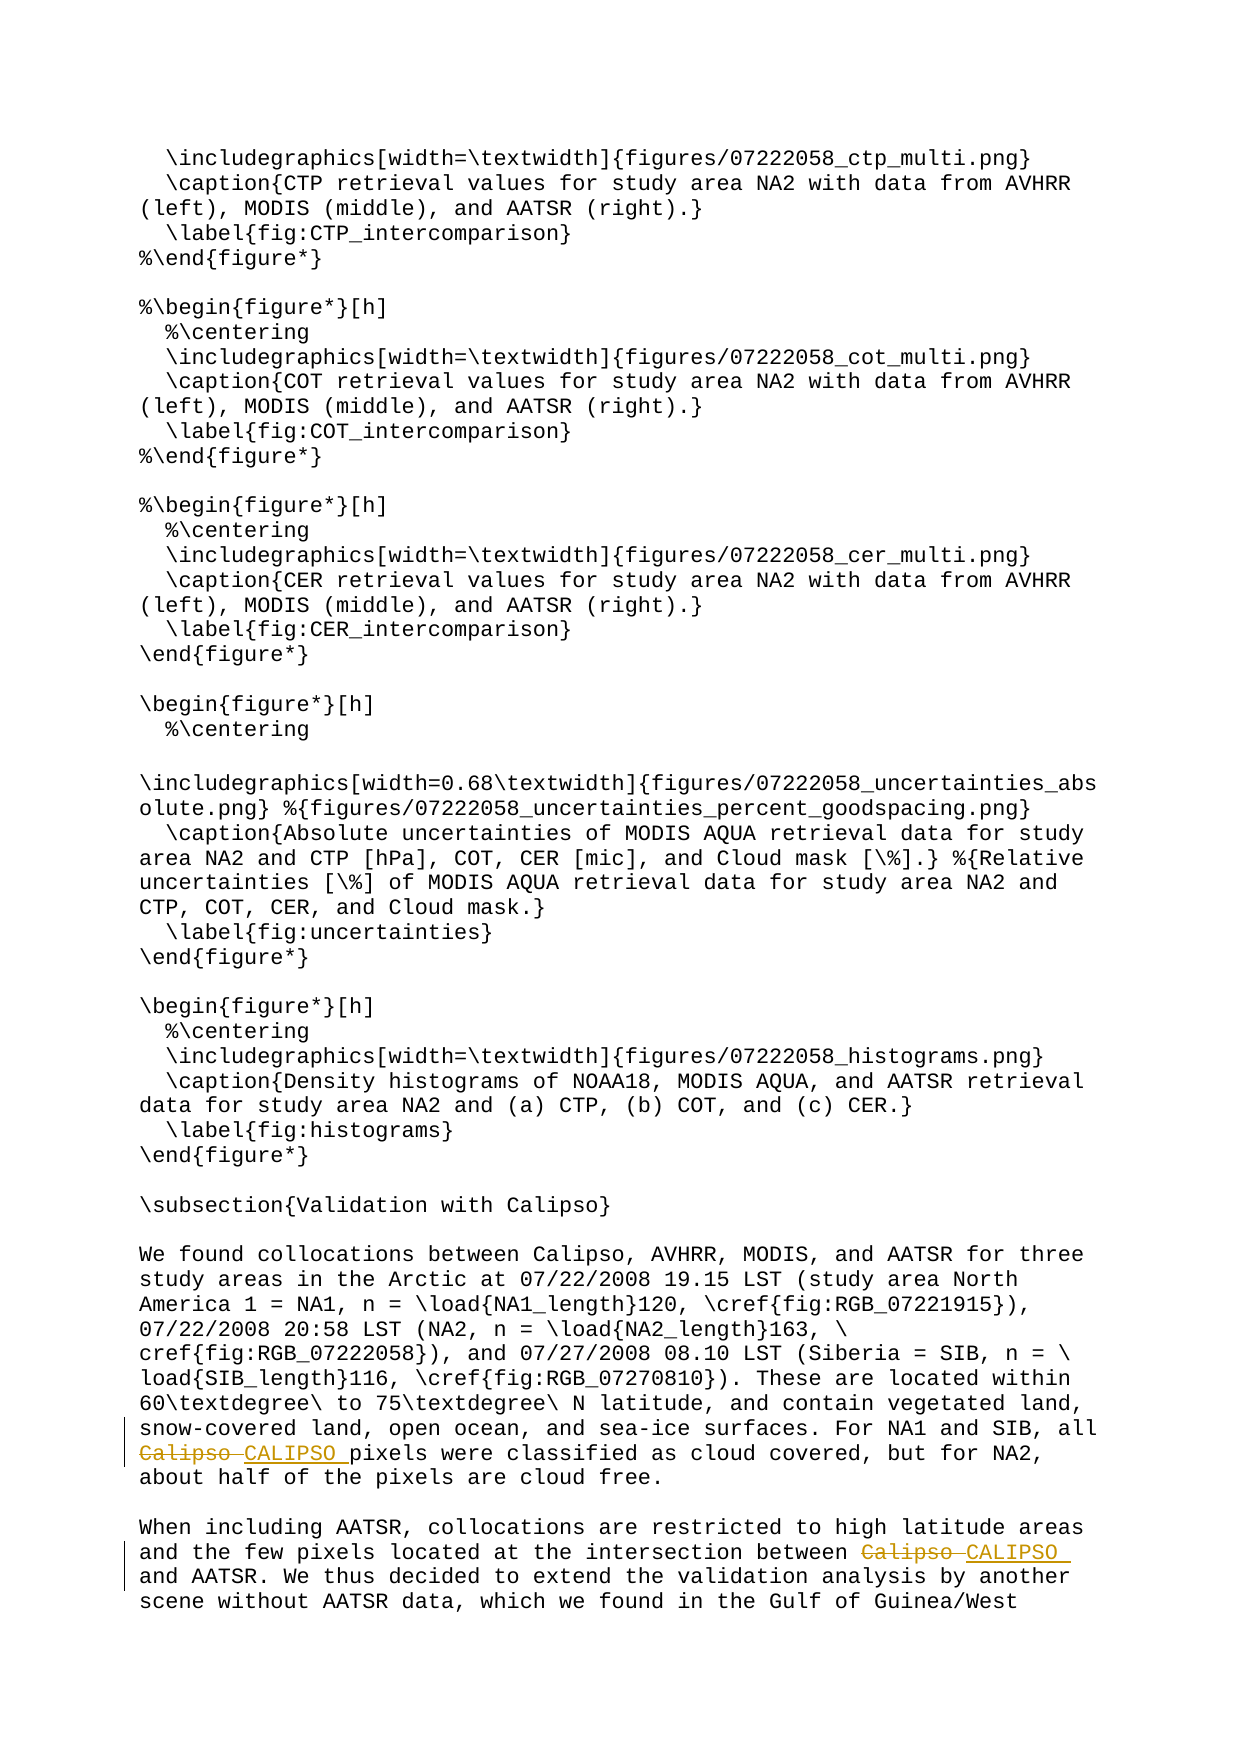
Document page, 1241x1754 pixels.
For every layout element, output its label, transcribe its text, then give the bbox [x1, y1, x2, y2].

text \subsection{Validation with Calipso} [139, 1194, 1101, 1219]
text %\end{figure*} [139, 445, 1101, 470]
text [139, 1516, 1101, 1615]
text \begin{figure*}[h] [139, 996, 1101, 1020]
text %\end{figure*} [139, 247, 1101, 272]
text \includegraphics[width=0.68\textwidth]{figures/07222058_uncertainties_absolute.png} %{figures/07222058_uncertainties_percent_goodspacing.png} [139, 743, 1101, 822]
text \caption{CTP retrieval values for study area NA2 with data from AVHRR (left), MODIS (middle), and AATSR (right).} [139, 172, 1101, 222]
text %\centering [139, 519, 1101, 544]
text %\begin{figure*}[h] [139, 495, 1101, 519]
text \caption{Absolute uncertainties of MODIS AQUA retrieval data for study area NA2 and CTP [hPa], COT, CER [mic], and Cloud mask [\%].} %{Relative uncertainties [\%] of MODIS AQUA retrieval data for study area NA2 and CTP, COT, CER, and Cloud mask.} [139, 822, 1101, 921]
text \label{fig:uncertainties} [139, 921, 1101, 946]
text \label{fig:histograms} [139, 1119, 1101, 1144]
text %\begin{figure*}[h] [139, 296, 1101, 321]
text \caption{COT retrieval values for study area NA2 with data from AVHRR (left), MODIS (middle), and AATSR (right).} [139, 371, 1101, 420]
text %\centering [139, 718, 1101, 743]
text %\centering [139, 321, 1101, 346]
text \includegraphics[width=\textwidth]{figures/07222058_cot_multi.png} [139, 346, 1101, 371]
text \caption{CER retrieval values for study area NA2 with data from AVHRR (left), MODIS (middle), and AATSR (right).} [139, 569, 1101, 619]
text We found collocations between Calipso, AVHRR, MODIS, and AATSR for three study areas in the Arctic at 07/22/2008 19.15 LST (study area North America 1 = NA1, n = \load{NA1_length}120, \cref{fig:RGB_07221915}), 07/22/2008 20:58 LST (NA2, n = \load{NA2_length}163, \cref{fig:RGB_07222058}), and 07/27/2008 08.10 LST (Siberia = SIB, n = \load{SIB_length}116, \cref{fig:RGB_07270810}). These are located within 60\textdegree\ to 75\textdegree\ N latitude, and contain vegetated land, snow-covered land, open ocean, and sea-ice surfaces. For NA1 and SIB, all pixels were classified as cloud covered, but for NA2, about half of the pixels are cloud free. [139, 1243, 1101, 1491]
text \label{fig:COT_intercomparison} [139, 420, 1101, 445]
text \end{figure*} [139, 1144, 1101, 1169]
text \label{fig:CTP_intercomparison} [139, 222, 1101, 247]
text \end{figure*} [139, 643, 1101, 668]
text \includegraphics[width=\textwidth]{figures/07222058_ctp_multi.png} [139, 148, 1101, 172]
text \label{fig:CER_intercomparison} [139, 619, 1101, 643]
text \includegraphics[width=\textwidth]{figures/07222058_histograms.png} [139, 1045, 1101, 1070]
text \end{figure*} [139, 946, 1101, 971]
text \caption{Density histograms of NOAA18, MODIS AQUA, and AATSR retrieval data for study area NA2 and (a) CTP, (b) COT, and (c) CER.} [139, 1070, 1101, 1119]
text \includegraphics[width=\textwidth]{figures/07222058_cer_multi.png} [139, 544, 1101, 569]
text \begin{figure*}[h] [139, 693, 1101, 718]
text %\centering [139, 1020, 1101, 1045]
